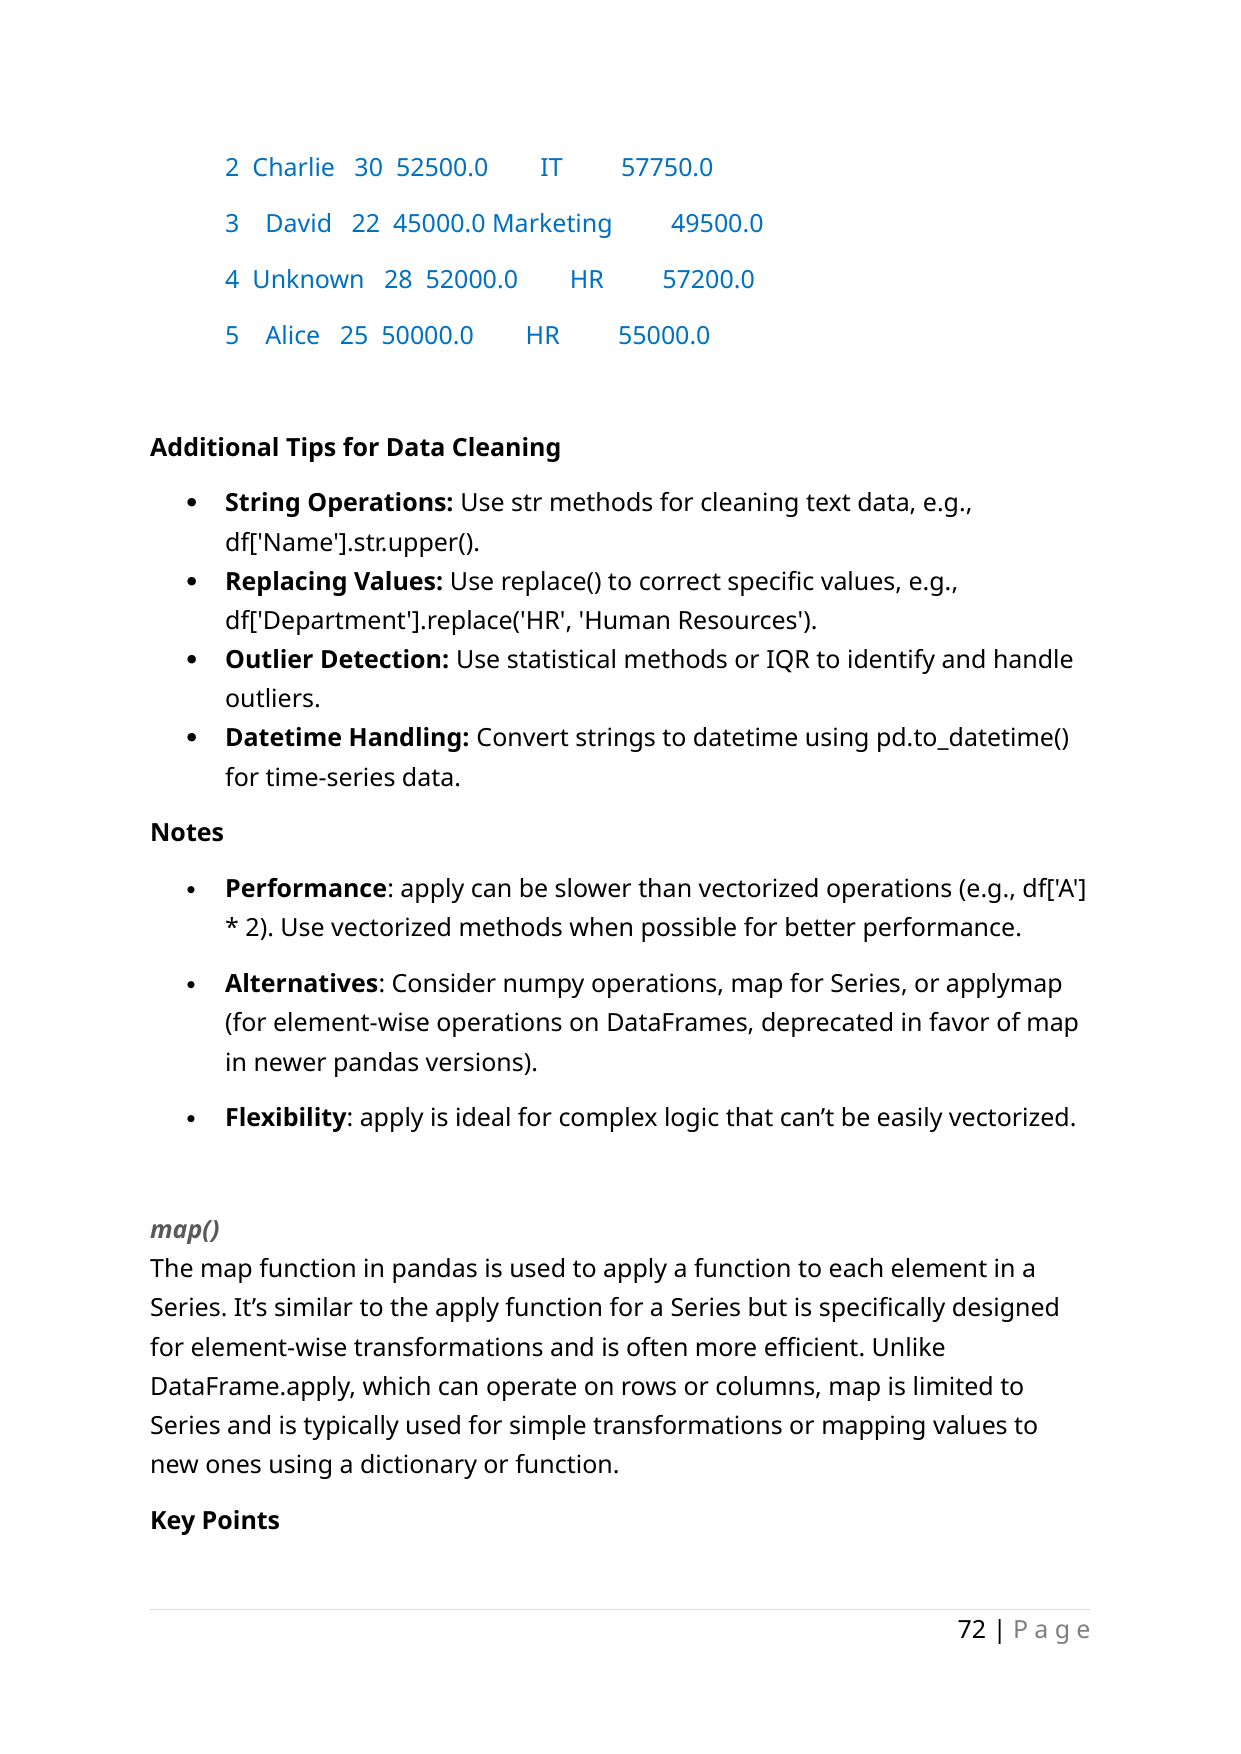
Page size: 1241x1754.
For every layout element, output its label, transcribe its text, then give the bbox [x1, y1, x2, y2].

text Notes [150, 815, 1090, 849]
text The map function in pandas is used to apply a function to each element in a Series. It’s similar to the apply function for a Series but is specifically designed for element-wise transformations and is often more efficient. Unlike DataFrame.apply, which can operate on rows or columns, map is limited to Series and is typically used for simple transformations or mapping values to new ones using a dictionary or function. [150, 1251, 1090, 1481]
text 3 David 22 45000.0 Marketing 49500.0 [225, 206, 1090, 240]
subtitle map() [150, 1212, 1090, 1246]
list Replacing Values: Use replace() to correct specific values, e.g., df['Department'].replace('HR', 'Human Resources'). [187, 563, 1090, 637]
list String Operations: Use str methods for cleaning text data, e.g., df['Name'].str.upper(). [187, 485, 1090, 558]
list Datetime Handling: Convert strings to datetime using pd.to_datetime() for time-series data. [187, 720, 1090, 793]
list Flexibility: apply is ideal for complex logic that can’t be easily vectorized. [187, 1100, 1090, 1134]
list Performance: apply can be slower than vectorized operations (e.g., df['A'] * 2). Use vectorized methods when possible for better performance. [187, 871, 1090, 944]
text 2 Charlie 30 52500.0 IT 57750.0 [225, 150, 1090, 184]
list Outlier Detection: Use statistical methods or IQR to identify and handle outliers. [187, 642, 1090, 715]
list Alternatives: Consider numpy operations, map for Series, or applymap (for element-wise operations on DataFrames, deprecated in favor of map in newer pandas versions). [187, 966, 1090, 1078]
text Additional Tips for Data Cleaning [150, 429, 1090, 463]
text 5 Alice 25 50000.0 HR 55000.0 [225, 317, 1090, 352]
text 4 Unknown 28 52000.0 HR 57200.0 [225, 262, 1090, 296]
text Key Points [150, 1502, 1090, 1537]
